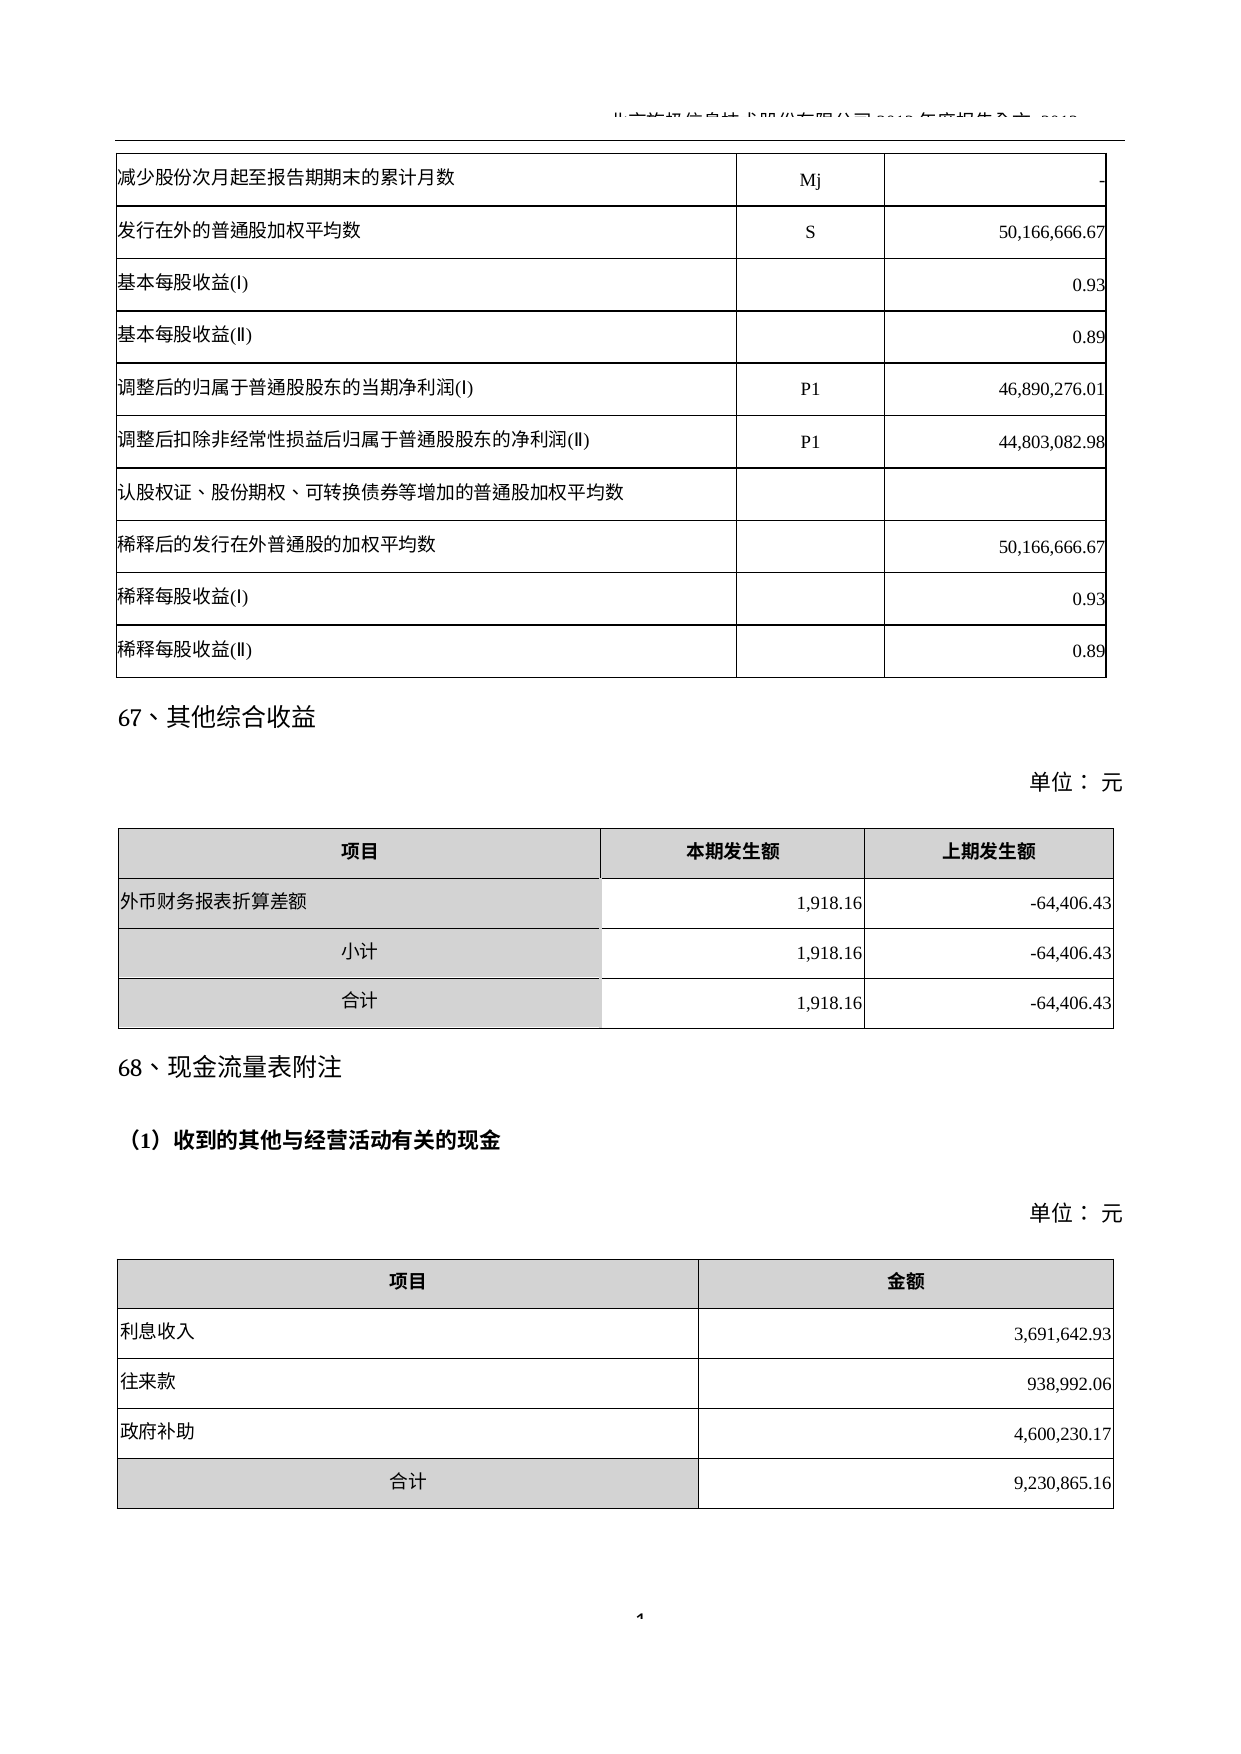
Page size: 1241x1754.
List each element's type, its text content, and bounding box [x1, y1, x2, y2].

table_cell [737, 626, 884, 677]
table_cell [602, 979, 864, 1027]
subtitle 67、其他综合收益 [118, 699, 1138, 733]
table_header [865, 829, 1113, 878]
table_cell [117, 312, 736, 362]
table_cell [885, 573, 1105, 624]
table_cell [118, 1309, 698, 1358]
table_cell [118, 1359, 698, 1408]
text 单位： 元 [102, 767, 1123, 797]
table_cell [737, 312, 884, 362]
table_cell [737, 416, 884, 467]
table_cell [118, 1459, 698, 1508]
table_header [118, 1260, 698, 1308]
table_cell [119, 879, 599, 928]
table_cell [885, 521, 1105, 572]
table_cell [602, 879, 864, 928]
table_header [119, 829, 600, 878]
subtitle 68、现金流量表附注 [118, 1049, 1138, 1084]
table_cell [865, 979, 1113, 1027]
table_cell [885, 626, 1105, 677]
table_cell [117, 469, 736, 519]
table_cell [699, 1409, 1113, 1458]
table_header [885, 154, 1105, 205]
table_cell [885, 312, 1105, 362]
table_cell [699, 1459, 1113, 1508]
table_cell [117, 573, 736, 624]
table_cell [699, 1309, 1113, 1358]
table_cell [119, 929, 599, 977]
subtitle （1）收到的其他与经营活动有关的现金 [118, 1125, 1138, 1155]
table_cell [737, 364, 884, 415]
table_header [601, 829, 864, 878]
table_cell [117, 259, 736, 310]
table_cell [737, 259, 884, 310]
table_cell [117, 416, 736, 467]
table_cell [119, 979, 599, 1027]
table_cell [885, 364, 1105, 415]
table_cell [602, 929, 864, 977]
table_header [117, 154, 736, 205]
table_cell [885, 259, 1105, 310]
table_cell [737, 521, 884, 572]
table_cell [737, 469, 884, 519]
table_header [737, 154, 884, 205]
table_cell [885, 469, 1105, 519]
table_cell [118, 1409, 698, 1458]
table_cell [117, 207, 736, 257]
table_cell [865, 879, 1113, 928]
text 单位： 元 [102, 1198, 1123, 1228]
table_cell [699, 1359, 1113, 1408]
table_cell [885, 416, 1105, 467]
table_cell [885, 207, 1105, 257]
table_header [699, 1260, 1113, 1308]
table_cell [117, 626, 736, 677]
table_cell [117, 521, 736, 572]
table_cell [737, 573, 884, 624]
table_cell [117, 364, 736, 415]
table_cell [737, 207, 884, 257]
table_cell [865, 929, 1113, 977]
